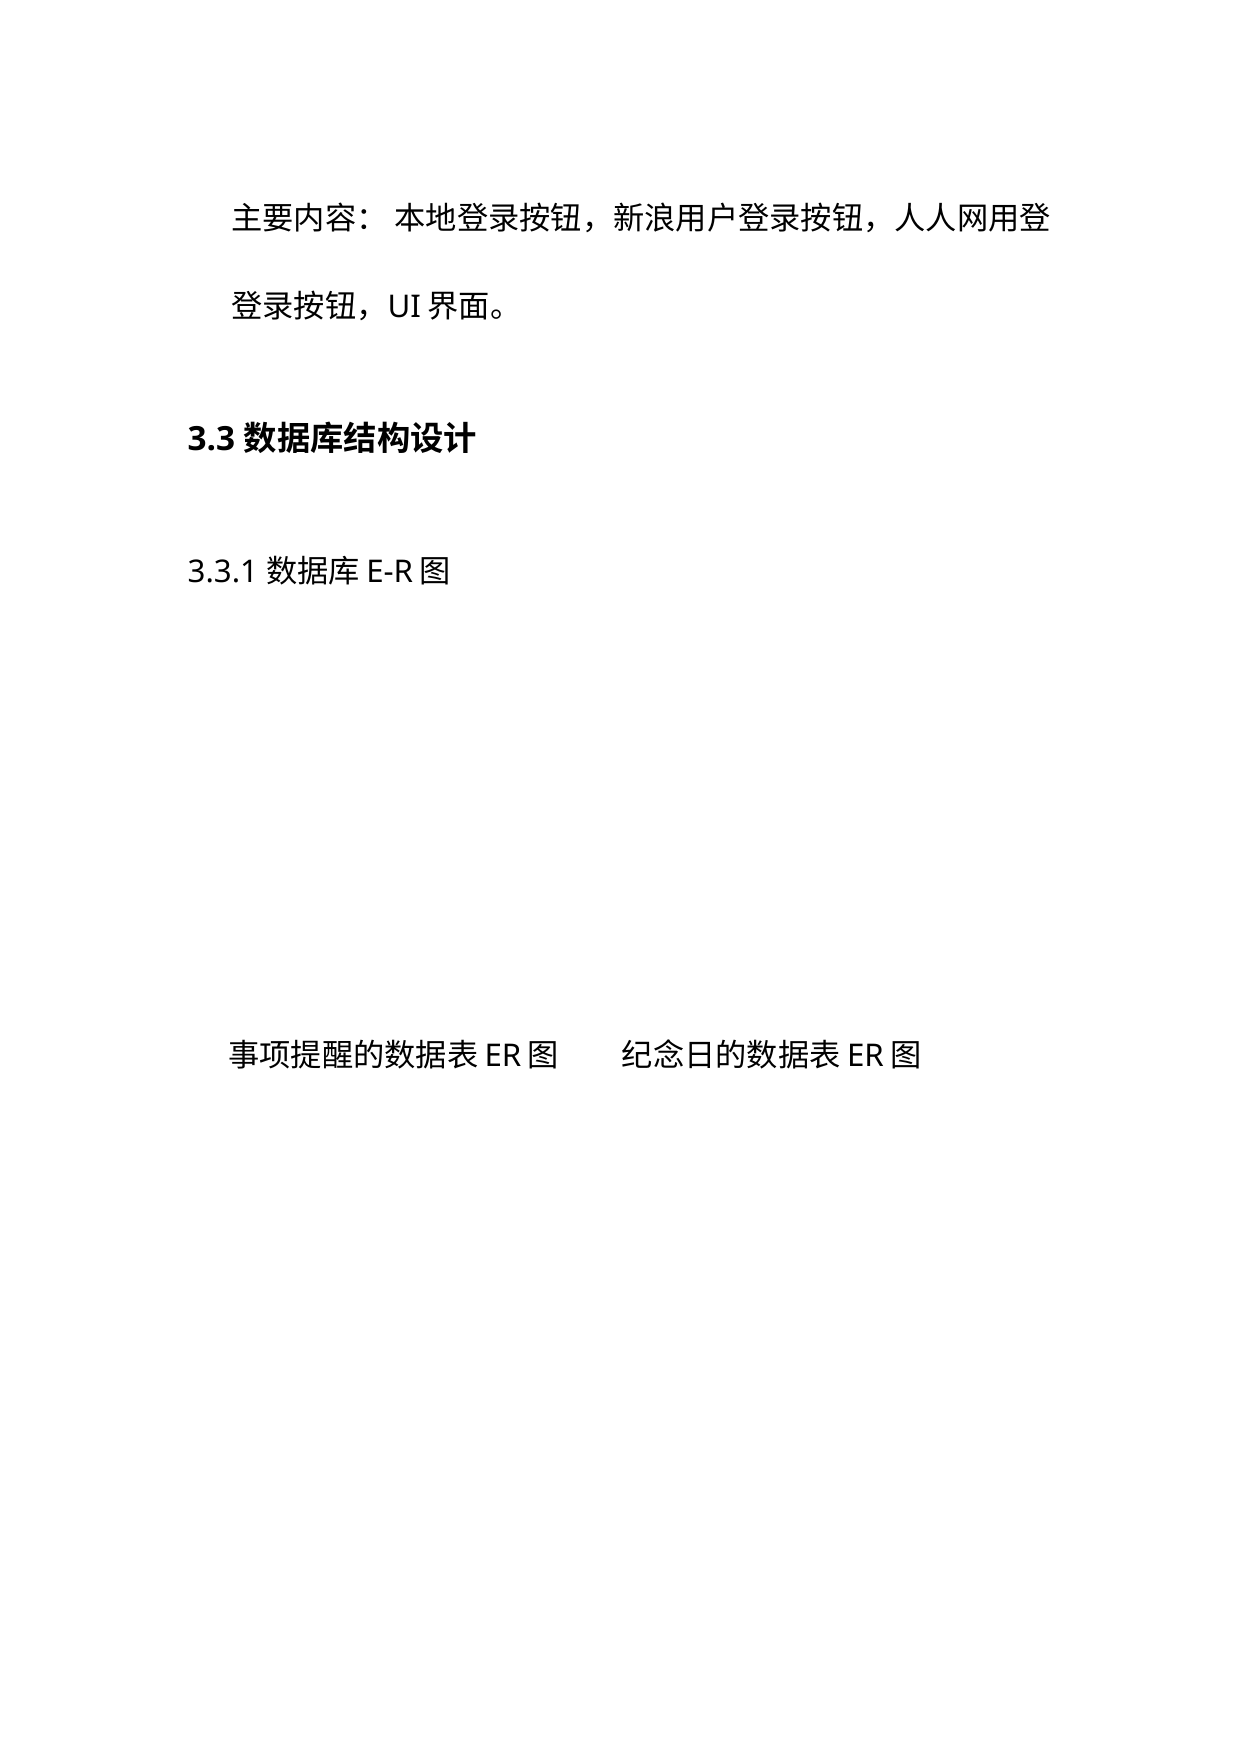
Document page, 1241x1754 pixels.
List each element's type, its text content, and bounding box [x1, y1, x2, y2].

text 3.3.1 数据库E-R图 [187, 524, 1053, 613]
text 主要内容： 本地登录按钮，新浪用户登录按钮，人人网用登登录按钮，UI界面。 [231, 172, 1053, 348]
text 3.3 数据库结构设计 [187, 392, 1053, 524]
text 事项提醒的数据表ER图 纪念日的数据表ER图 [187, 1009, 1053, 1097]
